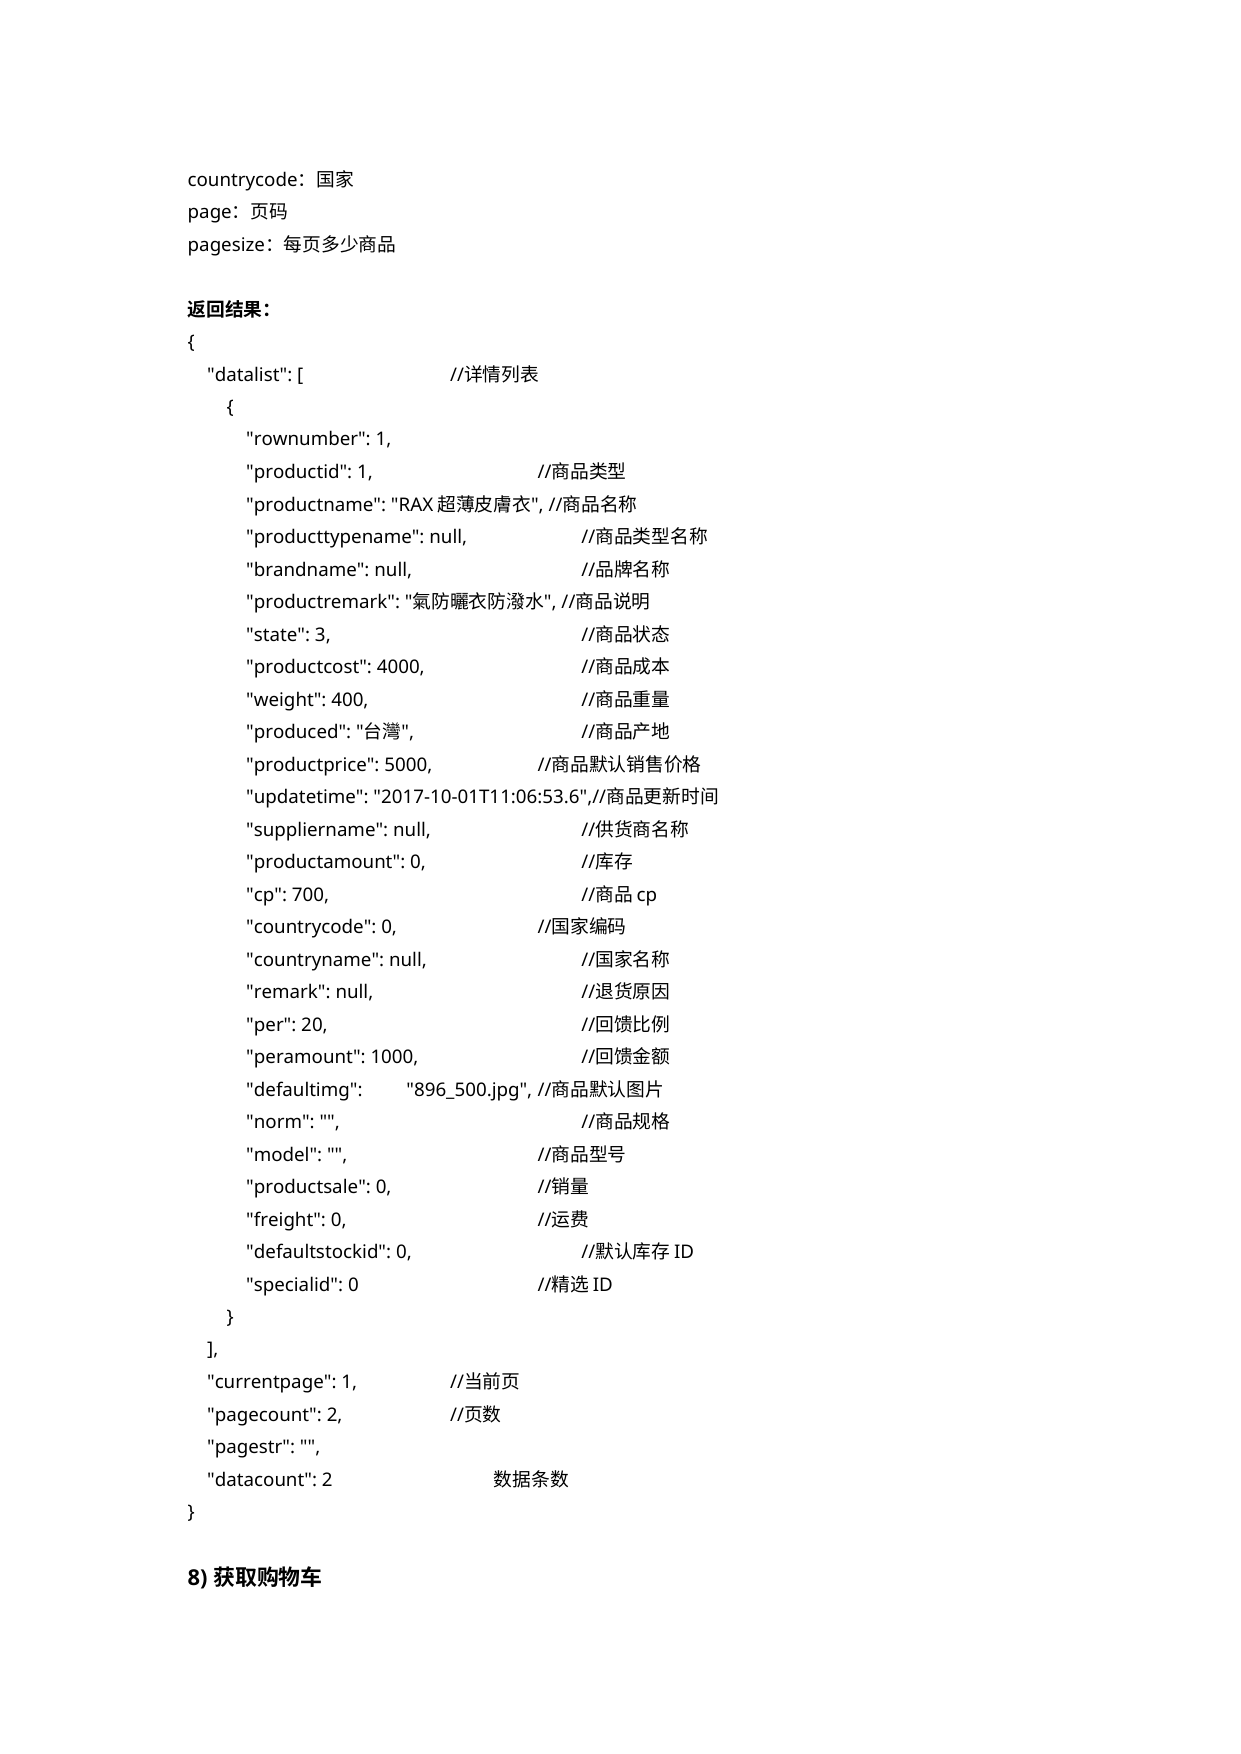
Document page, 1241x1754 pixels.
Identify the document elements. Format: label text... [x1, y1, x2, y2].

list } [187, 1494, 1053, 1527]
list "model": "", //商品型号 [187, 1137, 1053, 1169]
list "suppliername": null, //供货商名称 [187, 812, 1053, 844]
list "currentpage": 1, //当前页 [187, 1364, 1053, 1397]
list "productid": 1, //商品类型 [187, 454, 1053, 487]
list "producttypename": null, //商品类型名称 [187, 519, 1053, 552]
list ], [187, 1332, 1053, 1364]
list "pagecount": 2, //页数 [187, 1397, 1053, 1429]
list "datalist": [ //详情列表 [187, 357, 1053, 389]
list pagesize：每页多少商品 [187, 227, 1053, 259]
list "productprice": 5000, //商品默认销售价格 [187, 747, 1053, 779]
list { [187, 324, 1053, 357]
list "state": 3, //商品状态 [187, 617, 1053, 649]
list "productamount": 0, //库存 [187, 844, 1053, 877]
list "peramount": 1000, //回馈金额 [187, 1039, 1053, 1072]
list "cp": 700, //商品cp [187, 877, 1053, 909]
list "countryname": null, //国家名称 [187, 942, 1053, 974]
list "updatetime": "2017-10-01T11:06:53.6",//商品更新时间 [187, 779, 1053, 812]
list "brandname": null, //品牌名称 [187, 552, 1053, 584]
list "productsale": 0, //销量 [187, 1169, 1053, 1202]
list "rownumber": 1, [187, 422, 1053, 454]
list "pagestr": "", [187, 1429, 1053, 1462]
list "productremark": "氣防曬衣防潑水", //商品说明 [187, 584, 1053, 617]
list "productcost": 4000, //商品成本 [187, 649, 1053, 682]
list 获取购物车 [187, 1559, 1053, 1592]
list 返回结果： [187, 292, 1053, 324]
list } [187, 1299, 1053, 1332]
list "freight": 0, //运费 [187, 1202, 1053, 1234]
list { [187, 389, 1053, 422]
list "weight": 400, //商品重量 [187, 682, 1053, 714]
list "countrycode": 0, //国家编码 [187, 909, 1053, 942]
list "norm": "", //商品规格 [187, 1104, 1053, 1137]
list "per": 20, //回馈比例 [187, 1007, 1053, 1039]
list "defaultstockid": 0, //默认库存ID [187, 1234, 1053, 1267]
list "produced": "台灣", //商品产地 [187, 714, 1053, 747]
list "productname": "RAX超薄皮膚衣", //商品名称 [187, 487, 1053, 519]
list "defaultimg": "896_500.jpg", //商品默认图片 [187, 1072, 1053, 1104]
list "specialid": 0 //精选ID [187, 1267, 1053, 1299]
list countrycode：国家 [187, 162, 1053, 194]
list page：页码 [187, 194, 1053, 227]
list "remark": null, //退货原因 [187, 974, 1053, 1007]
list "datacount": 2 数据条数 [187, 1462, 1053, 1494]
